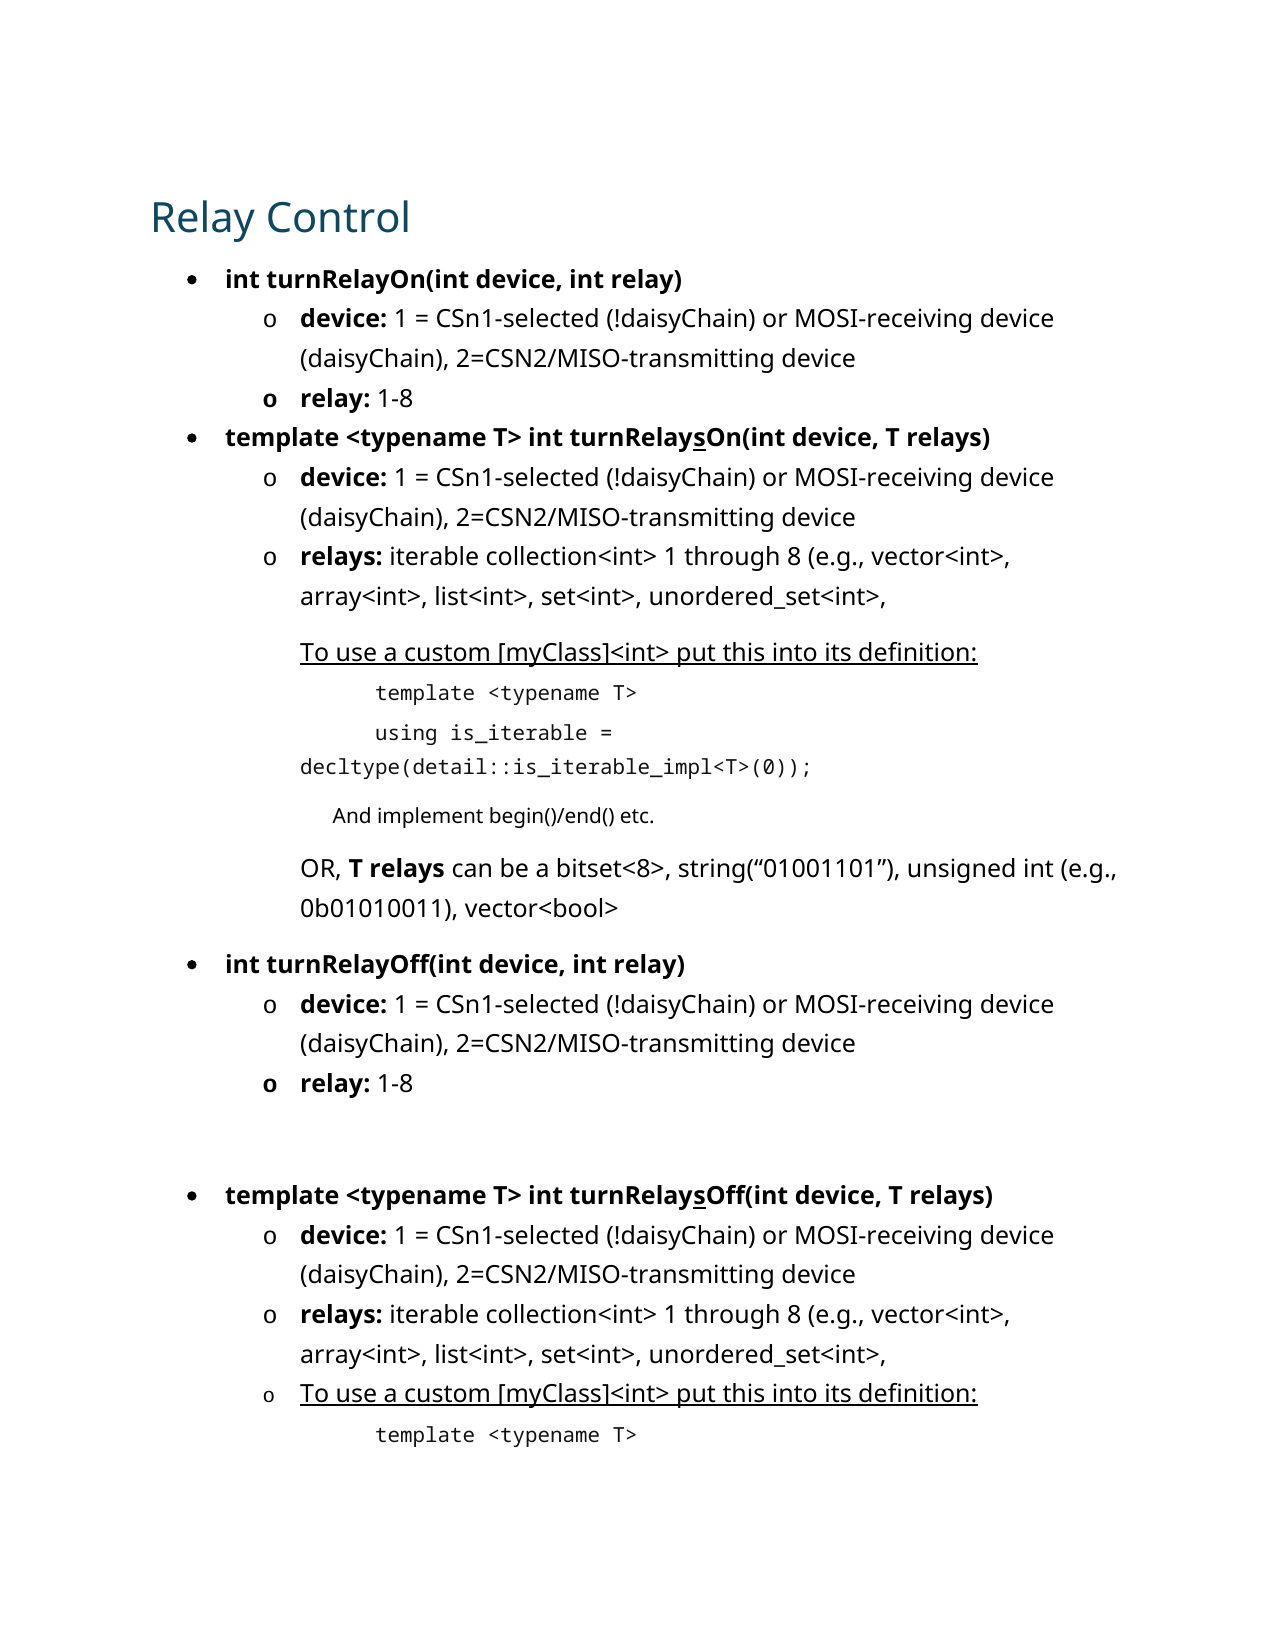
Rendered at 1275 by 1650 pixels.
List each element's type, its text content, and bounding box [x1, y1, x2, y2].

list device: 1 = CSn1-selected (!daisyChain) or MOSI-receiving device (daisyChain), 2=CSN2/MISO-transmitting device [262, 1217, 1125, 1291]
list device: 1 = CSn1-selected (!daisyChain) or MOSI-receiving device (daisyChain), 2=CSN2/MISO-transmitting device [262, 301, 1125, 375]
list device: 1 = CSn1-selected (!daisyChain) or MOSI-receiving device (daisyChain), 2=CSN2/MISO-transmitting device [262, 459, 1125, 533]
list relays: iterable collection<int> 1 through 8 (e.g., vector<int>, array<int>, list<int>, set<int>, unordered_set<int>, [262, 1297, 1125, 1370]
list int turnRelayOn(int device, int relay) [187, 262, 1125, 296]
list device: 1 = CSn1-selected (!daisyChain) or MOSI-receiving device (daisyChain), 2=CSN2/MISO-transmitting device [262, 986, 1125, 1060]
text And implement begin()/end() etc. [300, 802, 1125, 830]
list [262, 1376, 1125, 1449]
list template <typename T> int turnRelaysOff(int device, T relays) [187, 1178, 1125, 1212]
list relays: iterable collection<int> 1 through 8 (e.g., vector<int>, array<int>, list<int>, set<int>, unordered_set<int>, [262, 539, 1125, 612]
list template <typename T> int turnRelaysOn(int device, T relays) [187, 420, 1125, 454]
list int turnRelayOff(int device, int relay) [187, 947, 1125, 981]
text To use a custom [myClass]<int> put this into its definition: template <typename T> using is_iterable = decltype(detail::is_iterable_impl<T>(0)); [300, 634, 1125, 780]
text OR, T relays can be a bitset<8>, string(“01001101”), unsigned int (e.g., 0b01010011), vector<bool> [300, 851, 1125, 925]
list relay: 1-8 [262, 1065, 1125, 1100]
subtitle Relay Control [150, 187, 1125, 244]
list relay: 1-8 [262, 380, 1125, 414]
